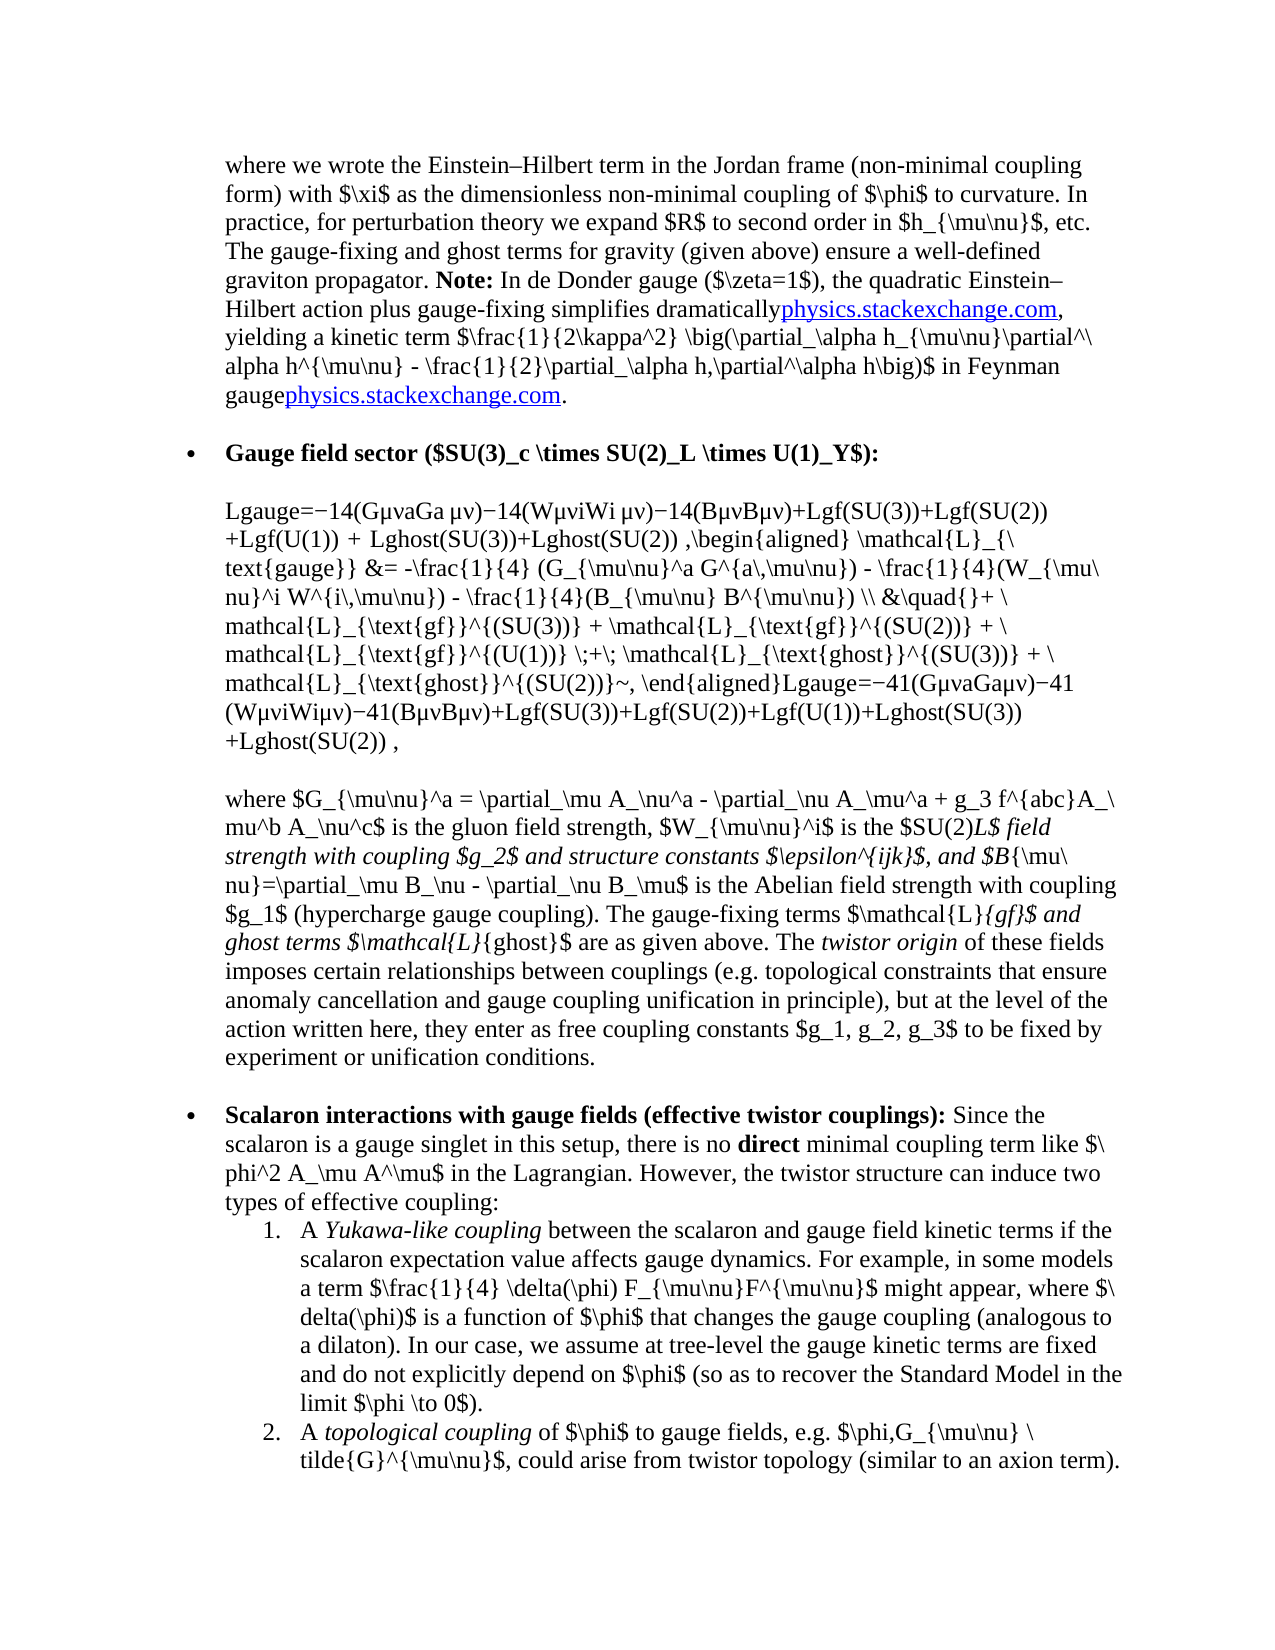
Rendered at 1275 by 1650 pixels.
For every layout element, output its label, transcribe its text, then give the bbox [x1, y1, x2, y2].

text where $G_{\mu\nu}^a = \partial_\mu A_\nu^a - \partial_\nu A_\mu^a + g_3 f^{abc}A_\mu^b A_\nu^c$ is the gluon field strength, $W_{\mu\nu}^i$ is the $SU(2)L$ field strength with coupling $g_2$ and structure constants $\epsilon^{ijk}$, and $B{\mu\nu}=\partial_\mu B_\nu - \partial_\nu B_\mu$ is the Abelian field strength with coupling $g_1$ (hypercharge gauge coupling). The gauge-fixing terms $\mathcal{L}{gf}$ and ghost terms $\mathcal{L}{ghost}$ are as given above. The twistor origin of these fields imposes certain relationships between couplings (e.g. topological constraints that ensure anomaly cancellation and gauge coupling unification in principle), but at the level of the action written here, they enter as free coupling constants $g_1, g_2, g_3$ to be fixed by experiment or unification conditions. [225, 784, 1125, 1071]
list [262, 1417, 1125, 1474]
text where we wrote the Einstein–Hilbert term in the Jordan frame (non-minimal coupling form) with $\xi$ as the dimensionless non-minimal coupling of $\phi$ to curvature. In practice, for perturbation theory we expand $R$ to second order in $h_{\mu\nu}$, etc. The gauge-fixing and ghost terms for gravity (given above) ensure a well-defined graviton propagator. Note: In de Donder gauge ($\zeta=1$), the quadratic Einstein–Hilbert action plus gauge-fixing simplifies dramatically​physics.stackexchange.com, yielding a kinetic term $\frac{1}{2\kappa^2} \big(\partial_\alpha h_{\mu\nu}\partial^\alpha h^{\mu\nu} - \frac{1}{2}\partial_\alpha h,\partial^\alpha h\big)$ in Feynman gauge​physics.stackexchange.com. [225, 150, 1125, 409]
list Gauge field sector ($SU(3)_c \times SU(2)_L \times U(1)_Y$): [187, 438, 1125, 467]
list A Yukawa-like coupling between the scalaron and gauge field kinetic terms if the scalaron expectation value affects gauge dynamics. For example, in some models a term $\frac{1}{4} \delta(\phi) F_{\mu\nu}F^{\mu\nu}$ might appear, where $\delta(\phi)$ is a function of $\phi$ that changes the gauge coupling (analogous to a dilaton). In our case, we assume at tree-level the gauge kinetic terms are fixed and do not explicitly depend on $\phi$ (so as to recover the Standard Model in the limit $\phi \to 0$). [262, 1215, 1125, 1417]
list Scalaron interactions with gauge fields (effective twistor couplings): Since the scalaron is a gauge singlet in this setup, there is no direct minimal coupling term like $\phi^2 A_\mu A^\mu$ in the Lagrangian. However, the twistor structure can induce two types of effective coupling: [187, 1100, 1125, 1215]
text Lgauge=−14(GμνaGa μν)−14(WμνiWi μν)−14(BμνBμν)+Lgf(SU(3))+Lgf(SU(2))+Lgf(U(1)) + Lghost(SU(3))+Lghost(SU(2)) ,\begin{aligned} \mathcal{L}_{\text{gauge}} &= -\frac{1}{4} (G_{\mu\nu}^a G^{a\,\mu\nu}) - \frac{1}{4}(W_{\mu\nu}^i W^{i\,\mu\nu}) - \frac{1}{4}(B_{\mu\nu} B^{\mu\nu}) \\ &\quad{}+ \mathcal{L}_{\text{gf}}^{(SU(3))} + \mathcal{L}_{\text{gf}}^{(SU(2))} + \mathcal{L}_{\text{gf}}^{(U(1))} \;+\; \mathcal{L}_{\text{ghost}}^{(SU(3))} + \mathcal{L}_{\text{ghost}}^{(SU(2))}~, \end{aligned}Lgauge​​=−41​(Gμνa​Gaμν)−41​(Wμνi​Wiμν)−41​(Bμν​Bμν)+Lgf(SU(3))​+Lgf(SU(2))​+Lgf(U(1))​+Lghost(SU(3))​+Lghost(SU(2))​ ,​ [225, 496, 1125, 754]
